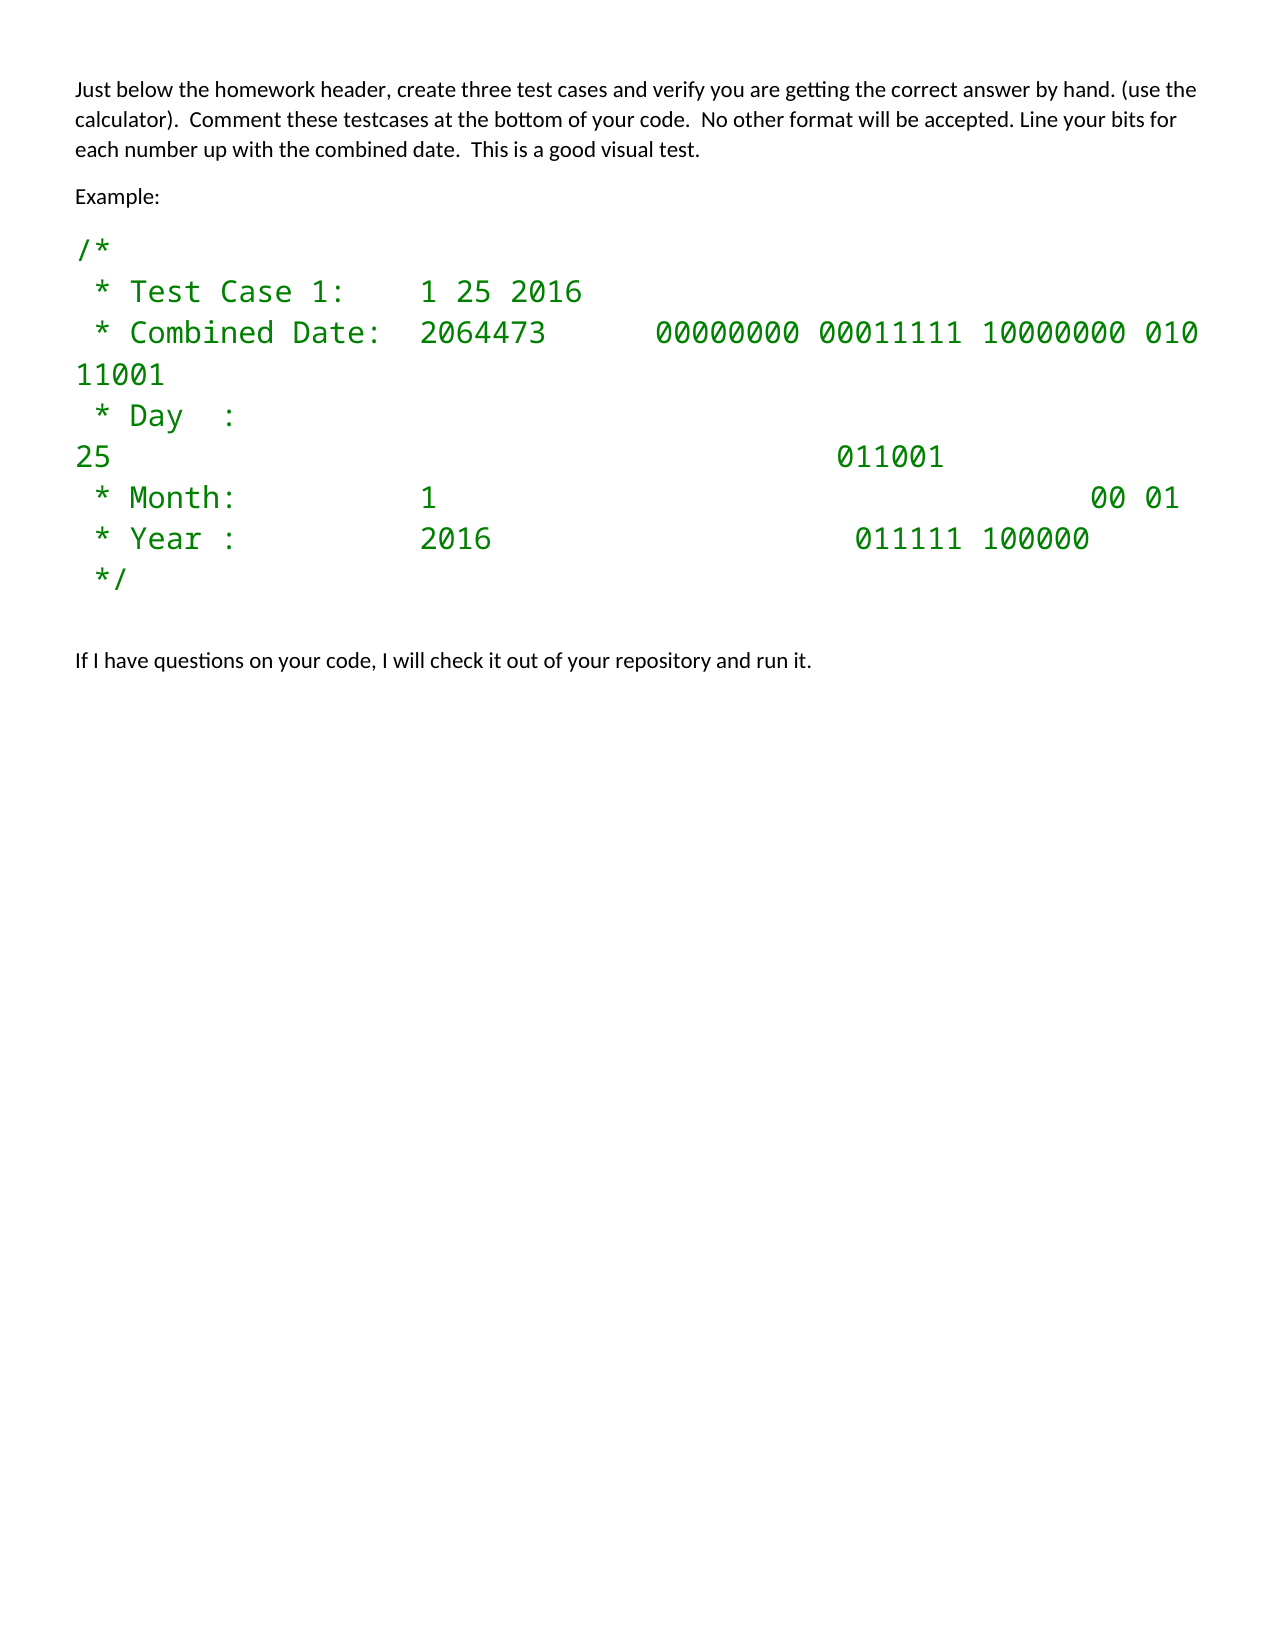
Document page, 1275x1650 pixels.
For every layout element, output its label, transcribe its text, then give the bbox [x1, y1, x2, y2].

text * Year : 2016 011111 100000 [75, 517, 1200, 558]
text * Combined Date: 2064473 00000000 00011111 10000000 01011001 [75, 311, 1200, 394]
text * Month: 1 00 01 [75, 476, 1200, 517]
text Example: [75, 182, 1200, 210]
text If I have questions on your code, I will check it out of your repository and run it. [75, 646, 1200, 674]
text /* [75, 229, 1200, 270]
text * Test Case 1: 1 25 2016 [75, 270, 1200, 311]
text Just below the homework header, create three test cases and verify you are getting the correct answer by hand. (use the calculator). Comment these testcases at the bottom of your code. No other format will be accepted. Line your bits for each number up with the combined date. This is a good visual test. [75, 75, 1200, 163]
text */ [75, 558, 1200, 599]
text * Day : 25 011001 [75, 394, 1200, 476]
